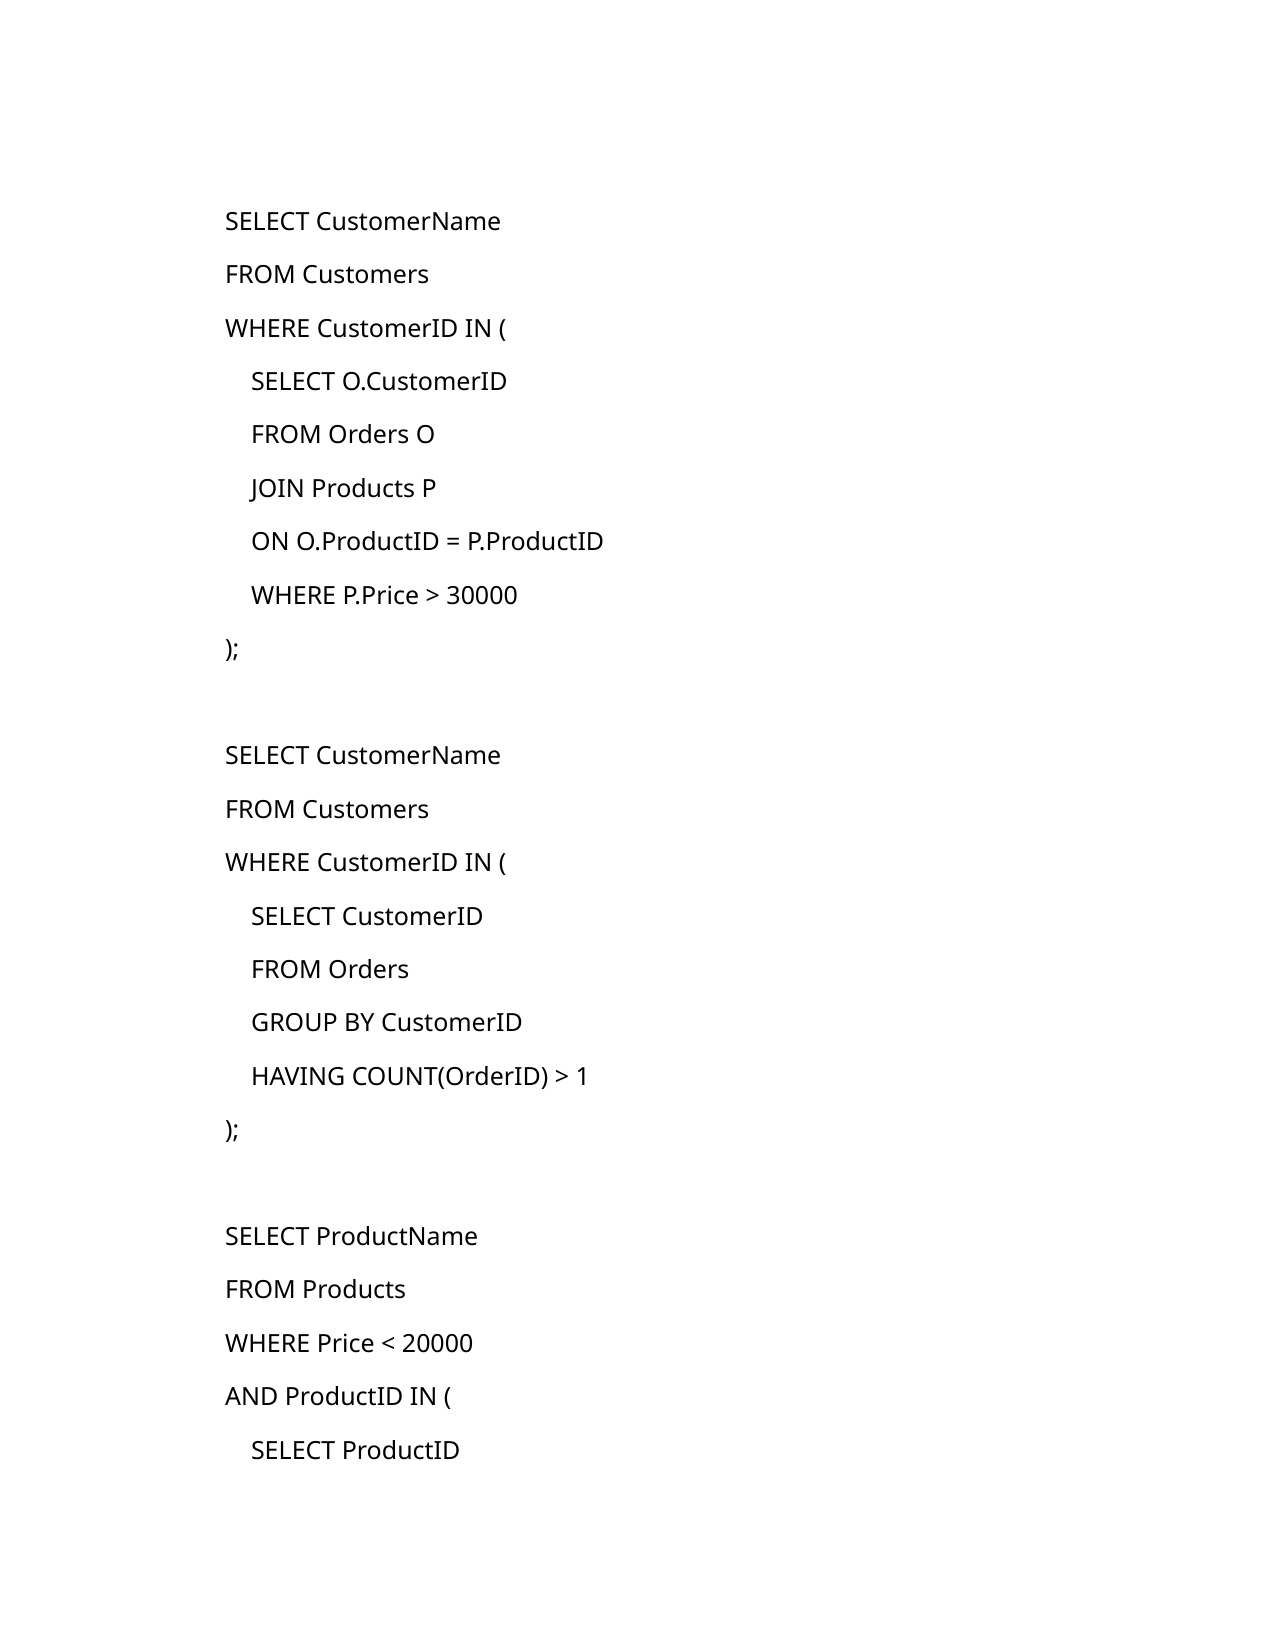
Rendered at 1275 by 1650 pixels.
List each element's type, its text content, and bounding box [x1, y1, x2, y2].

text FROM Orders [225, 952, 1125, 986]
text FROM Orders O [225, 417, 1125, 451]
text ); [225, 631, 1125, 665]
text AND ProductID IN ( [225, 1379, 1125, 1413]
text SELECT CustomerID [225, 898, 1125, 932]
text WHERE CustomerID IN ( [225, 310, 1125, 344]
text WHERE P.Price > 30000 [225, 577, 1125, 612]
text FROM Customers [225, 257, 1125, 291]
text SELECT CustomerName [225, 203, 1125, 237]
text WHERE CustomerID IN ( [225, 845, 1125, 879]
text GROUP BY CustomerID [225, 1005, 1125, 1039]
text SELECT CustomerName [225, 738, 1125, 772]
text FROM Products [225, 1272, 1125, 1306]
text SELECT ProductID [225, 1432, 1125, 1467]
text HAVING COUNT(OrderID) > 1 [225, 1058, 1125, 1092]
text FROM Customers [225, 791, 1125, 825]
text SELECT ProductName [225, 1219, 1125, 1253]
text SELECT O.CustomerID [225, 364, 1125, 398]
text JOIN Products P [225, 471, 1125, 505]
text WHERE Price < 20000 [225, 1326, 1125, 1360]
text ON O.ProductID = P.ProductID [225, 524, 1125, 558]
text ); [225, 1112, 1125, 1146]
